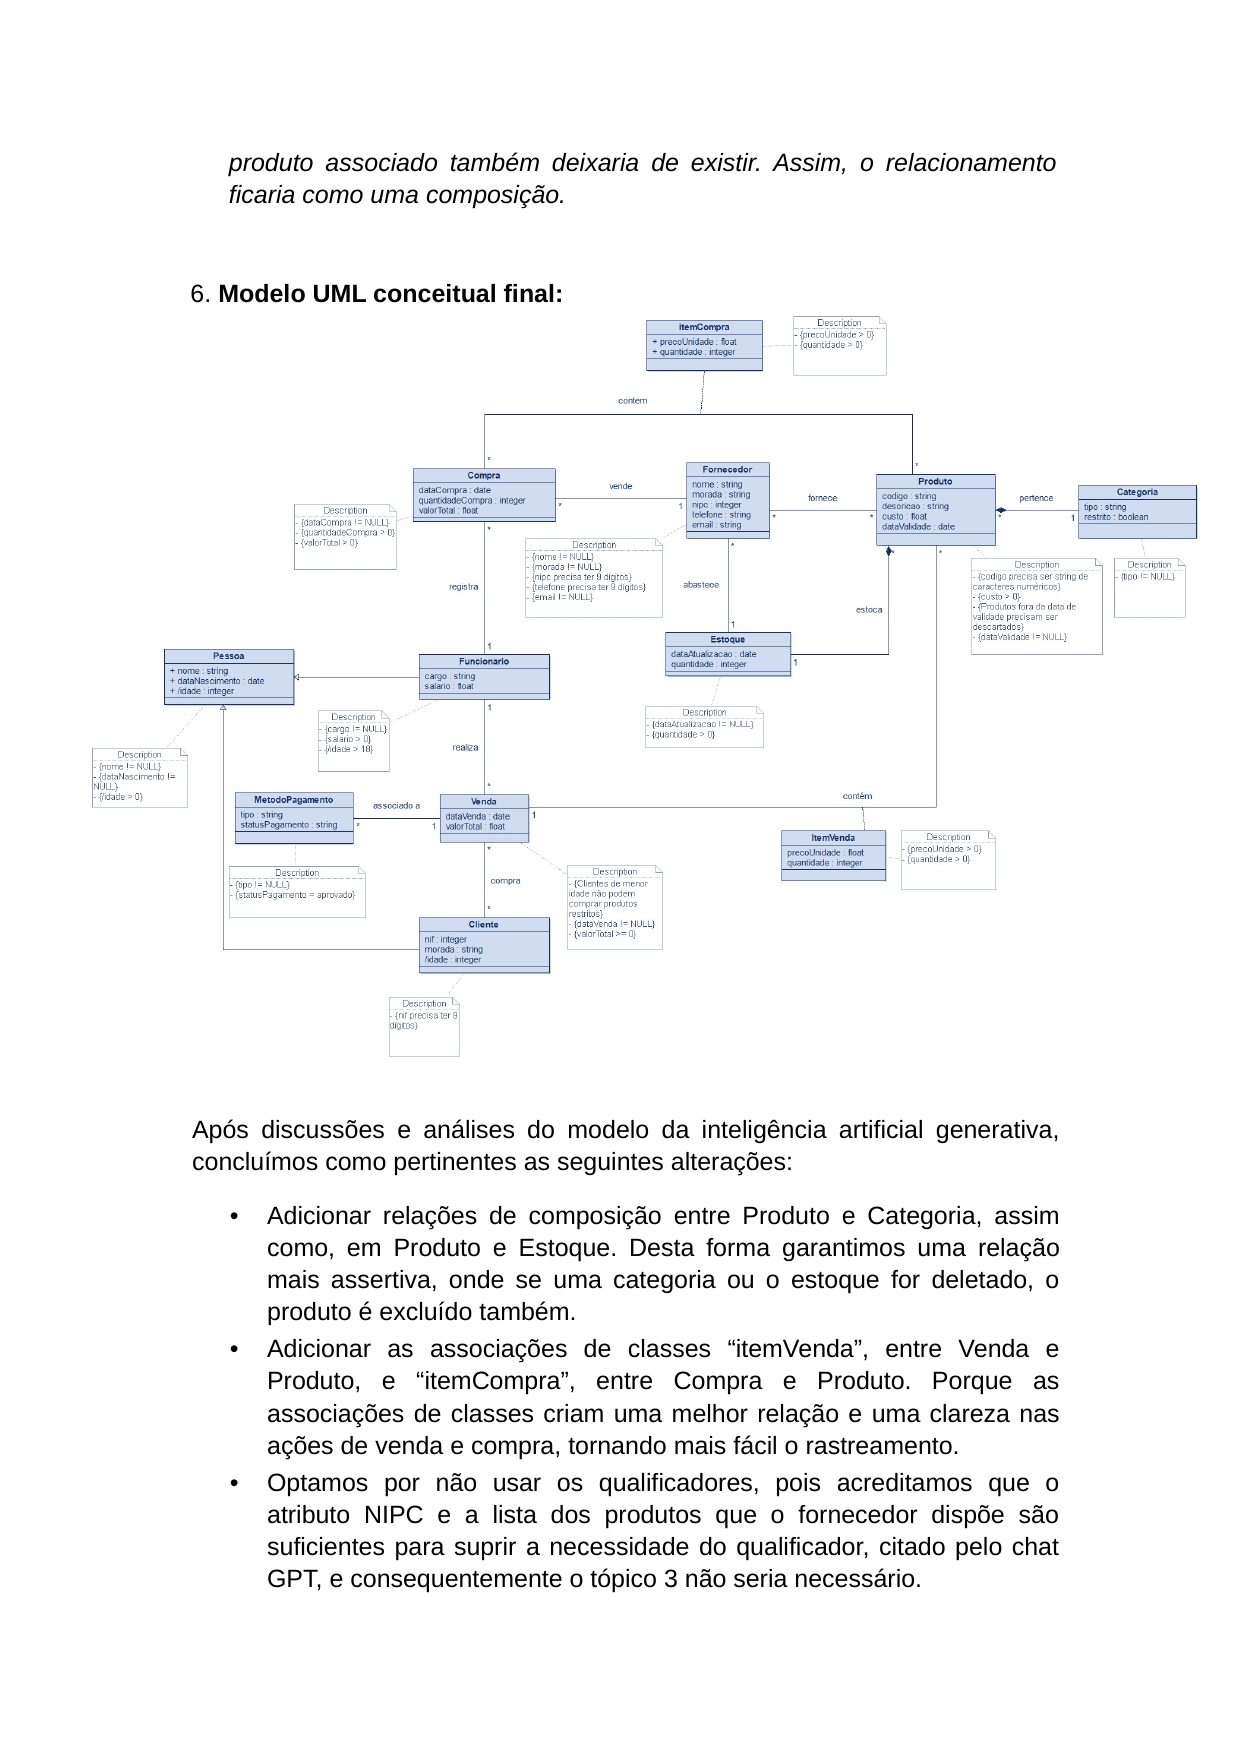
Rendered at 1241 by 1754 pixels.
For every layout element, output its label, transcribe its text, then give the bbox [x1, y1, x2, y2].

list Optamos por não usar os qualificadores, pois acreditamos que o atributo NIPC e a lista dos produtos que o fornecedor dispõe são suficientes para suprir a necessidade do qualificador, citado pelo chat GPT, e consequentemente o tópico 3 não seria necessário. [229, 1468, 1061, 1593]
text Após discussões e análises do modelo da inteligência artificial generativa, concluímos como pertinentes as seguintes alterações: [192, 1115, 1061, 1176]
list Adicionar as associações de classes “itemVenda”, entre Venda e Produto, e “itemCompra”, entre Compra e Produto. Porque as associações de classes criam uma melhor relação e uma clareza nas ações de venda e compra, tornando mais fácil o rastreamento. [229, 1334, 1061, 1459]
text 6. Modelo UML conceitual final: [190, 279, 1061, 308]
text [228, 147, 1061, 208]
picture [86, 310, 1203, 1062]
list Adicionar relações de composição entre Produto e Categoria, assim como, em Produto e Estoque. Desta forma garantimos uma relação mais assertiva, onde se uma categoria ou o estoque for deletado, o produto é excluído também. [229, 1201, 1061, 1326]
